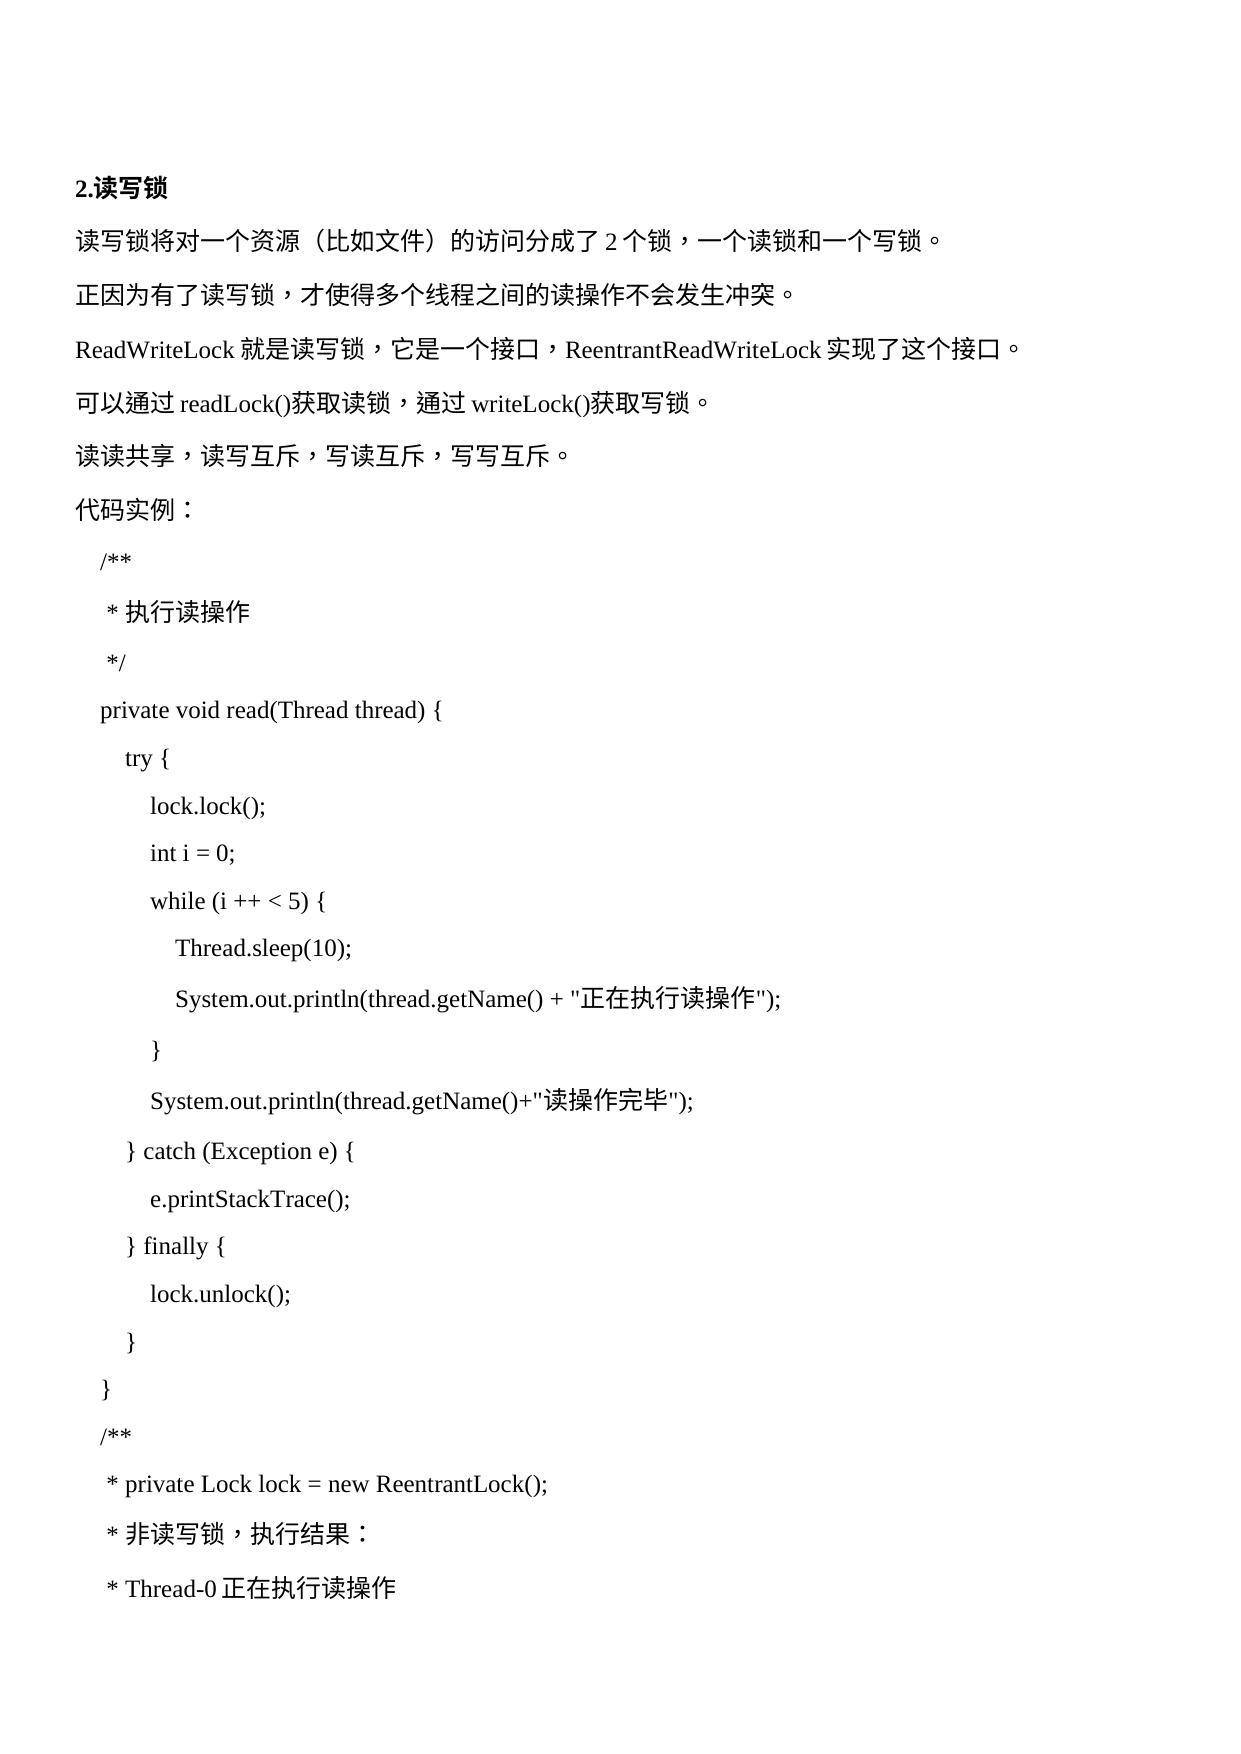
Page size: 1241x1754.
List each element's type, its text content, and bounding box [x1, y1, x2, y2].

text } catch (Exception e) { [75, 1136, 1165, 1165]
text 代码实例： [75, 493, 1165, 527]
text } finally { [75, 1231, 1165, 1260]
text int i = 0; [75, 838, 1165, 867]
text private void read(Thread thread) { [75, 696, 1165, 724]
text } [75, 1327, 1165, 1355]
text * Thread-0正在执行读操作 [75, 1571, 1165, 1605]
text 读读共享，读写互斥，写读互斥，写写互斥。 [75, 439, 1165, 473]
text lock.unlock(); [75, 1279, 1165, 1308]
text } [75, 1035, 1165, 1064]
text Thread.sleep(10); [75, 933, 1165, 962]
text while (i ++ < 5) { [75, 886, 1165, 915]
text * private Lock lock = new ReentrantLock(); [75, 1469, 1165, 1498]
text 读写锁将对一个资源（比如文件）的访问分成了2个锁，一个读锁和一个写锁。 [75, 224, 1165, 258]
text lock.lock(); [75, 791, 1165, 819]
text * 执行读操作 [75, 594, 1165, 628]
text 正因为有了读写锁，才使得多个线程之间的读操作不会发生冲突。 [75, 278, 1165, 312]
text 可以通过readLock()获取读锁，通过writeLock()获取写锁。 [75, 385, 1165, 419]
text 2.读写锁 [75, 170, 1165, 204]
text /** [75, 1422, 1165, 1451]
text System.out.println(thread.getName()+"读操作完毕"); [75, 1082, 1165, 1117]
text System.out.println(thread.getName() + "正在执行读操作"); [75, 981, 1165, 1015]
text * 非读写锁，执行结果： [75, 1517, 1165, 1551]
text ReadWriteLock就是读写锁，它是一个接口，ReentrantReadWriteLock实现了这个接口。 [75, 332, 1165, 366]
text } [75, 1374, 1165, 1403]
text try { [75, 743, 1165, 772]
text */ [75, 648, 1165, 677]
text /** [75, 547, 1165, 575]
text e.printStackTrace(); [75, 1184, 1165, 1213]
